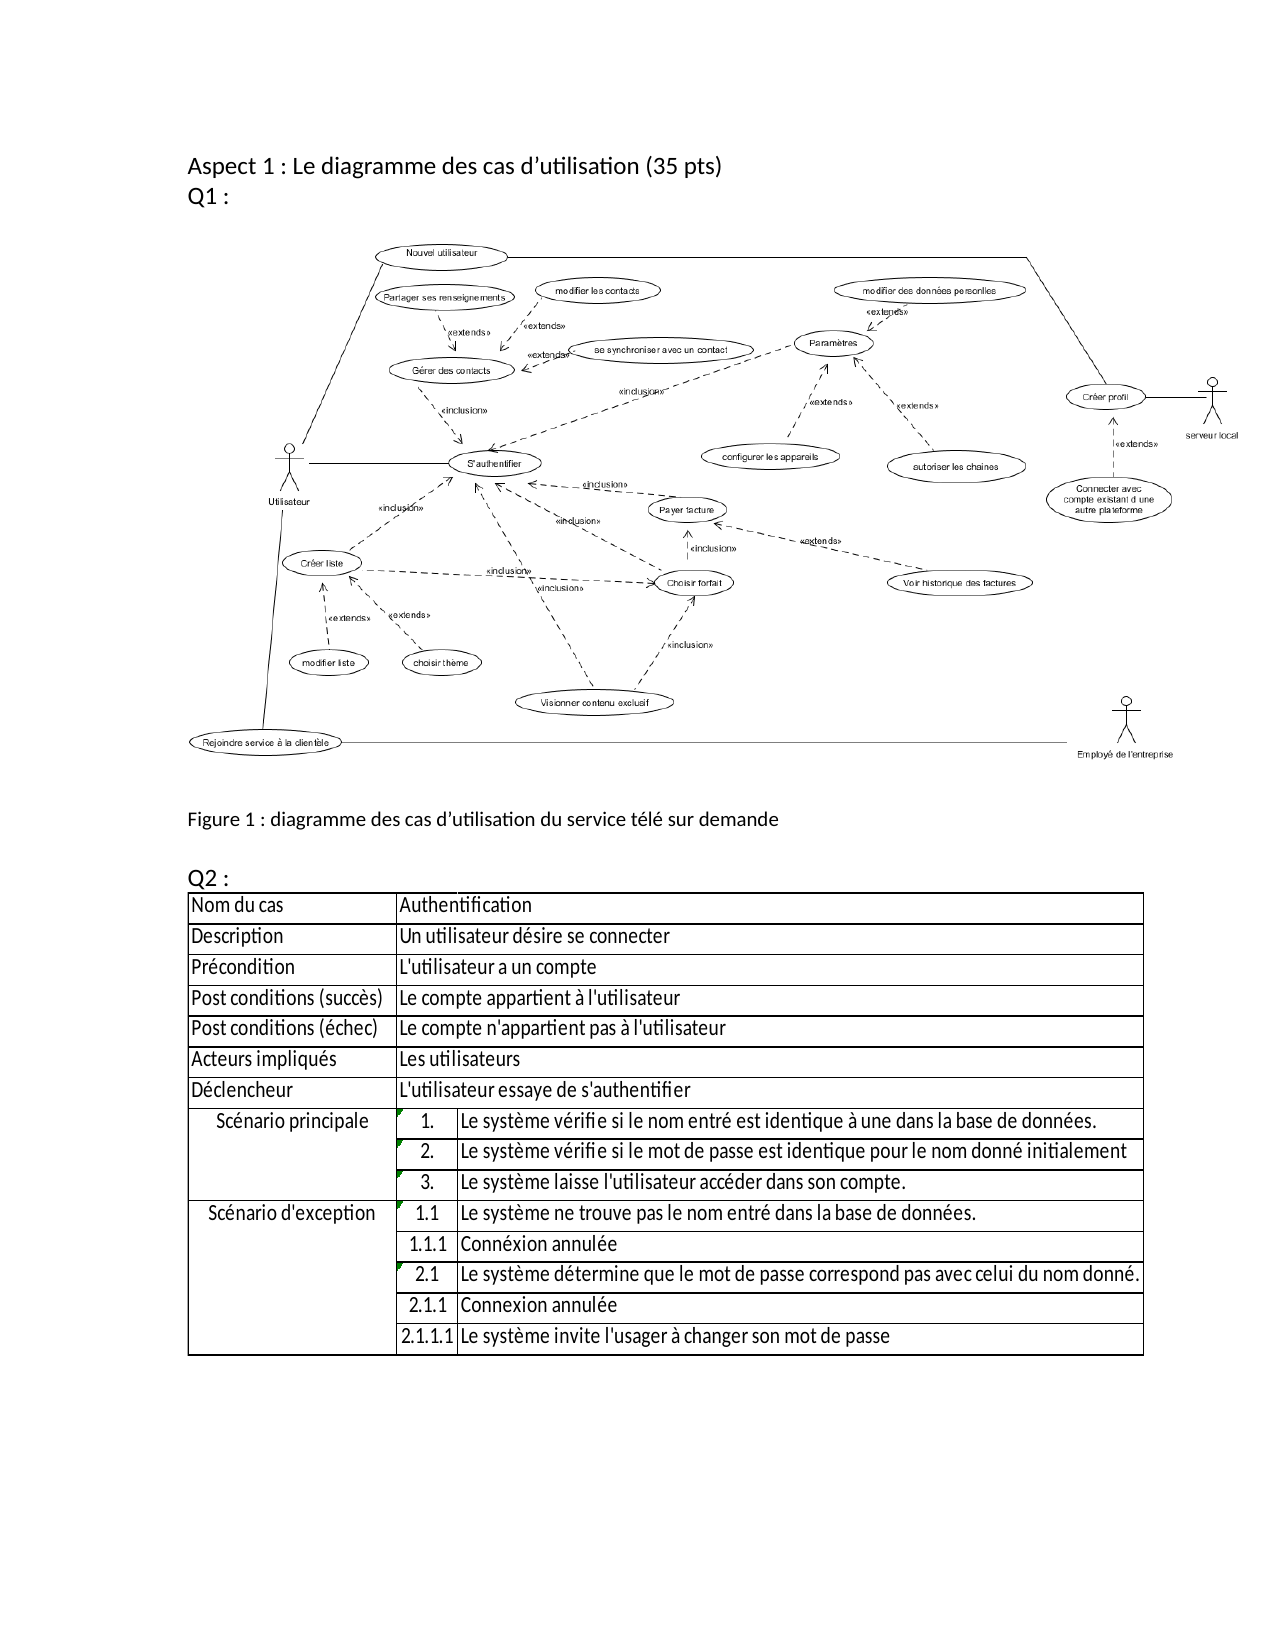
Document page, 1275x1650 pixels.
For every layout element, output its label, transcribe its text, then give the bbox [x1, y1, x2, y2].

text Q2 : [187, 862, 1087, 892]
text Figure 1 : diagramme des cas d’utilisation du service télé sur demande [187, 806, 1087, 831]
picture [189, 211, 1251, 788]
text Aspect 1 : Le diagramme des cas d’utilisation (35 pts) [187, 150, 1087, 181]
text Q1 : [187, 181, 1087, 211]
